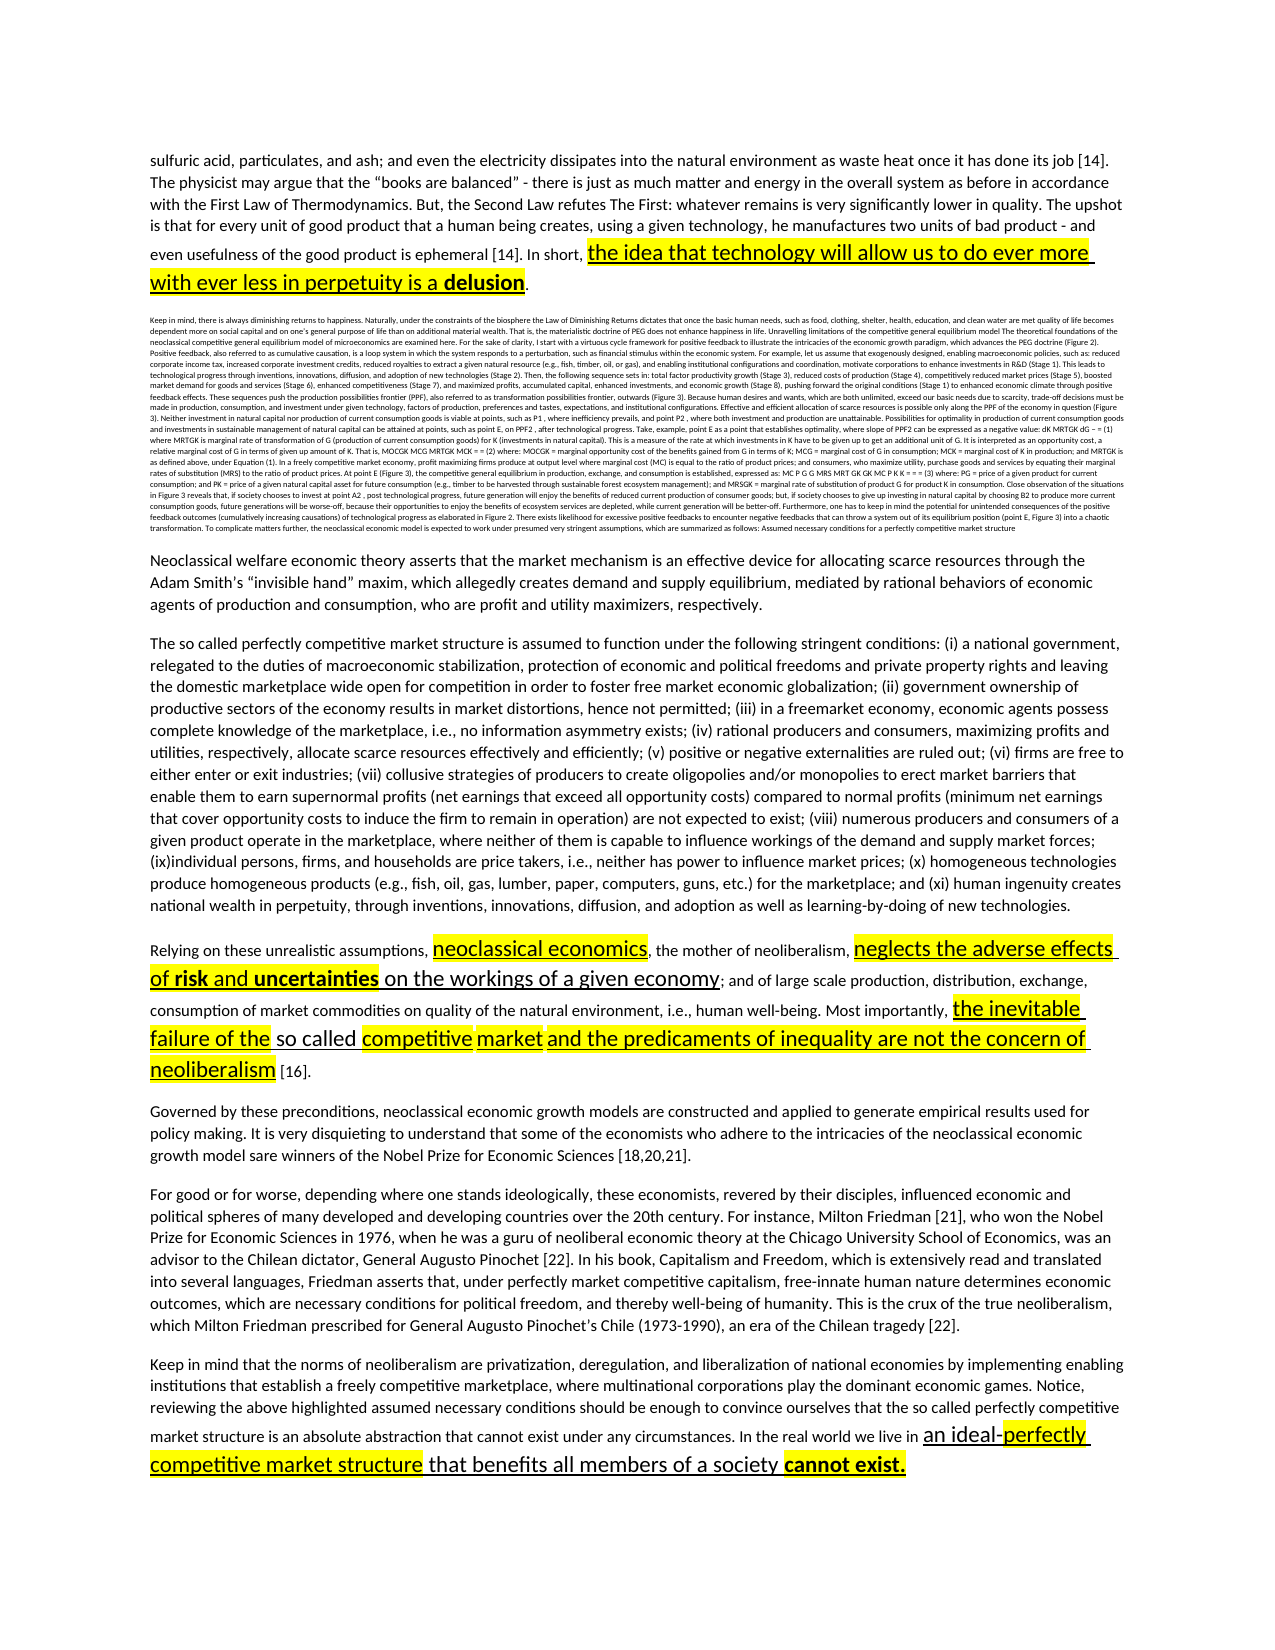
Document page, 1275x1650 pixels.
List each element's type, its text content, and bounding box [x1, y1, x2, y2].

text For good or for worse, depending where one stands ideologically, these economists, revered by their disciples, influenced economic and political spheres of many developed and developing countries over the 20th century. For instance, Milton Friedman [21], who won the Nobel Prize for Economic Sciences in 1976, when he was a guru of neoliberal economic theory at the Chicago University School of Economics, was an advisor to the Chilean dictator, General Augusto Pinochet [22]. In his book, Capitalism and Freedom, which is extensively read and translated into several languages, Friedman asserts that, under perfectly market competitive capitalism, free-innate human nature determines economic outcomes, which are necessary conditions for political freedom, and thereby well-being of humanity. This is the crux of the true neoliberalism, which Milton Friedman prescribed for General Augusto Pinochet’s Chile (1973-1990), an era of the Chilean tragedy [22]. [150, 1184, 1125, 1336]
text Relying on these unrealistic assumptions, neoclassical economics, the mother of neoliberalism, neglects the adverse effects of risk and uncertainties on the workings of a given economy; and of large scale production, distribution, exchange, consumption of market commodities on quality of the natural environment, i.e., human well-being. Most importantly, the inevitable failure of the so called competitive market and the predicaments of inequality are not the concern of neoliberalism [16]. [150, 934, 1125, 1083]
text Governed by these preconditions, neoclassical economic growth models are constructed and applied to generate empirical results used for policy making. It is very disquieting to understand that some of the economists who adhere to the intricacies of the neoclassical economic growth model sare winners of the Nobel Prize for Economic Sciences [18,20,21]. [150, 1102, 1125, 1166]
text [150, 150, 1125, 296]
text Neoclassical welfare economic theory asserts that the market mechanism is an effective device for allocating scarce resources through the Adam Smith’s “invisible hand” maxim, which allegedly creates demand and supply equilibrium, mediated by rational behaviors of economic agents of production and consumption, who are profit and utility maximizers, respectively. [150, 551, 1125, 615]
text Keep in mind that the norms of neoliberalism are privatization, deregulation, and liberalization of national economies by implementing enabling institutions that establish a freely competitive marketplace, where multinational corporations play the dominant economic games. Notice, reviewing the above highlighted assumed necessary conditions should be enough to convince ourselves that the so called perfectly competitive market structure is an absolute abstraction that cannot exist under any circumstances. In the real world we live in an ideal-perfectly competitive market structure that benefits all members of a society cannot exist. [150, 1354, 1125, 1478]
text The so called perfectly competitive market structure is assumed to function under the following stringent conditions: (i) a national government, relegated to the duties of macroeconomic stabilization, protection of economic and political freedoms and private property rights and leaving the domestic marketplace wide open for competition in order to foster free market economic globalization; (ii) government ownership of productive sectors of the economy results in market distortions, hence not permitted; (iii) in a freemarket economy, economic agents possess complete knowledge of the marketplace, i.e., no information asymmetry exists; (iv) rational producers and consumers, maximizing profits and utilities, respectively, allocate scarce resources effectively and efficiently; (v) positive or negative externalities are ruled out; (vi) firms are free to either enter or exit industries; (vii) collusive strategies of producers to create oligopolies and/or monopolies to erect market barriers that enable them to earn supernormal profits (net earnings that exceed all opportunity costs) compared to normal profits (minimum net earnings that cover opportunity costs to induce the firm to remain in operation) are not expected to exist; (viii) numerous producers and consumers of a given product operate in the marketplace, where neither of them is capable to influence workings of the demand and supply market forces; (ix)individual persons, firms, and households are price takers, i.e., neither has power to influence market prices; (x) homogeneous technologies produce homogeneous products (e.g., fish, oil, gas, lumber, paper, computers, guns, etc.) for the marketplace; and (xi) human ingenuity creates national wealth in perpetuity, through inventions, innovations, diffusion, and adoption as well as learning-by-doing of new technologies. [150, 633, 1125, 916]
